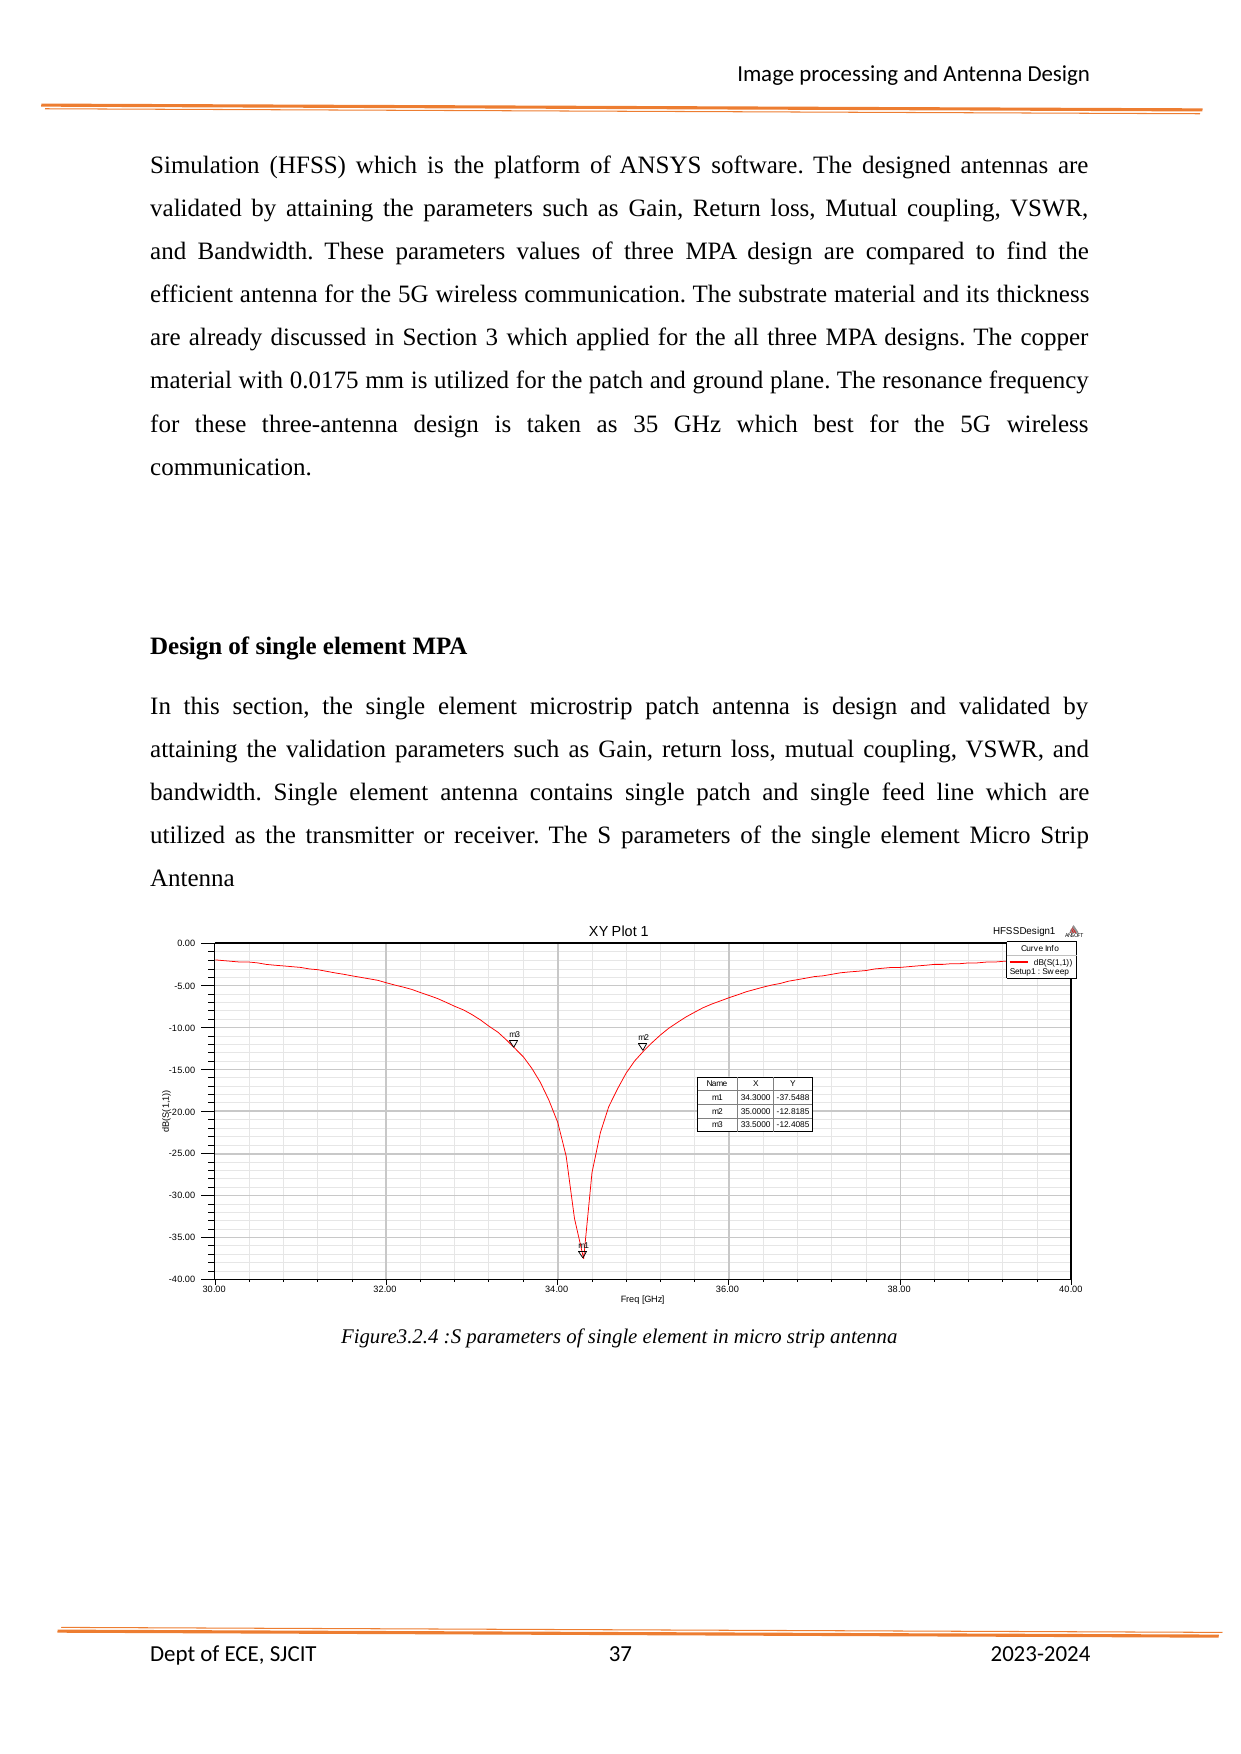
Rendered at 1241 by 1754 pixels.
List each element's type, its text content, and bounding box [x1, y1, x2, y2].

text Figure3.2.4 :S parameters of single element in micro strip antenna [150, 1324, 1090, 1348]
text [150, 150, 1090, 481]
text Design of single element MPA [150, 631, 1090, 660]
text In this section, the single element microstrip patch antenna is design and validated by attaining the validation parameters such as Gain, return loss, mutual coupling, VSWR, and bandwidth. Single element antenna contains single patch and single feed line which are utilized as the transmitter or receiver. The S parameters of the single element Micro Strip Antenna [150, 691, 1090, 892]
